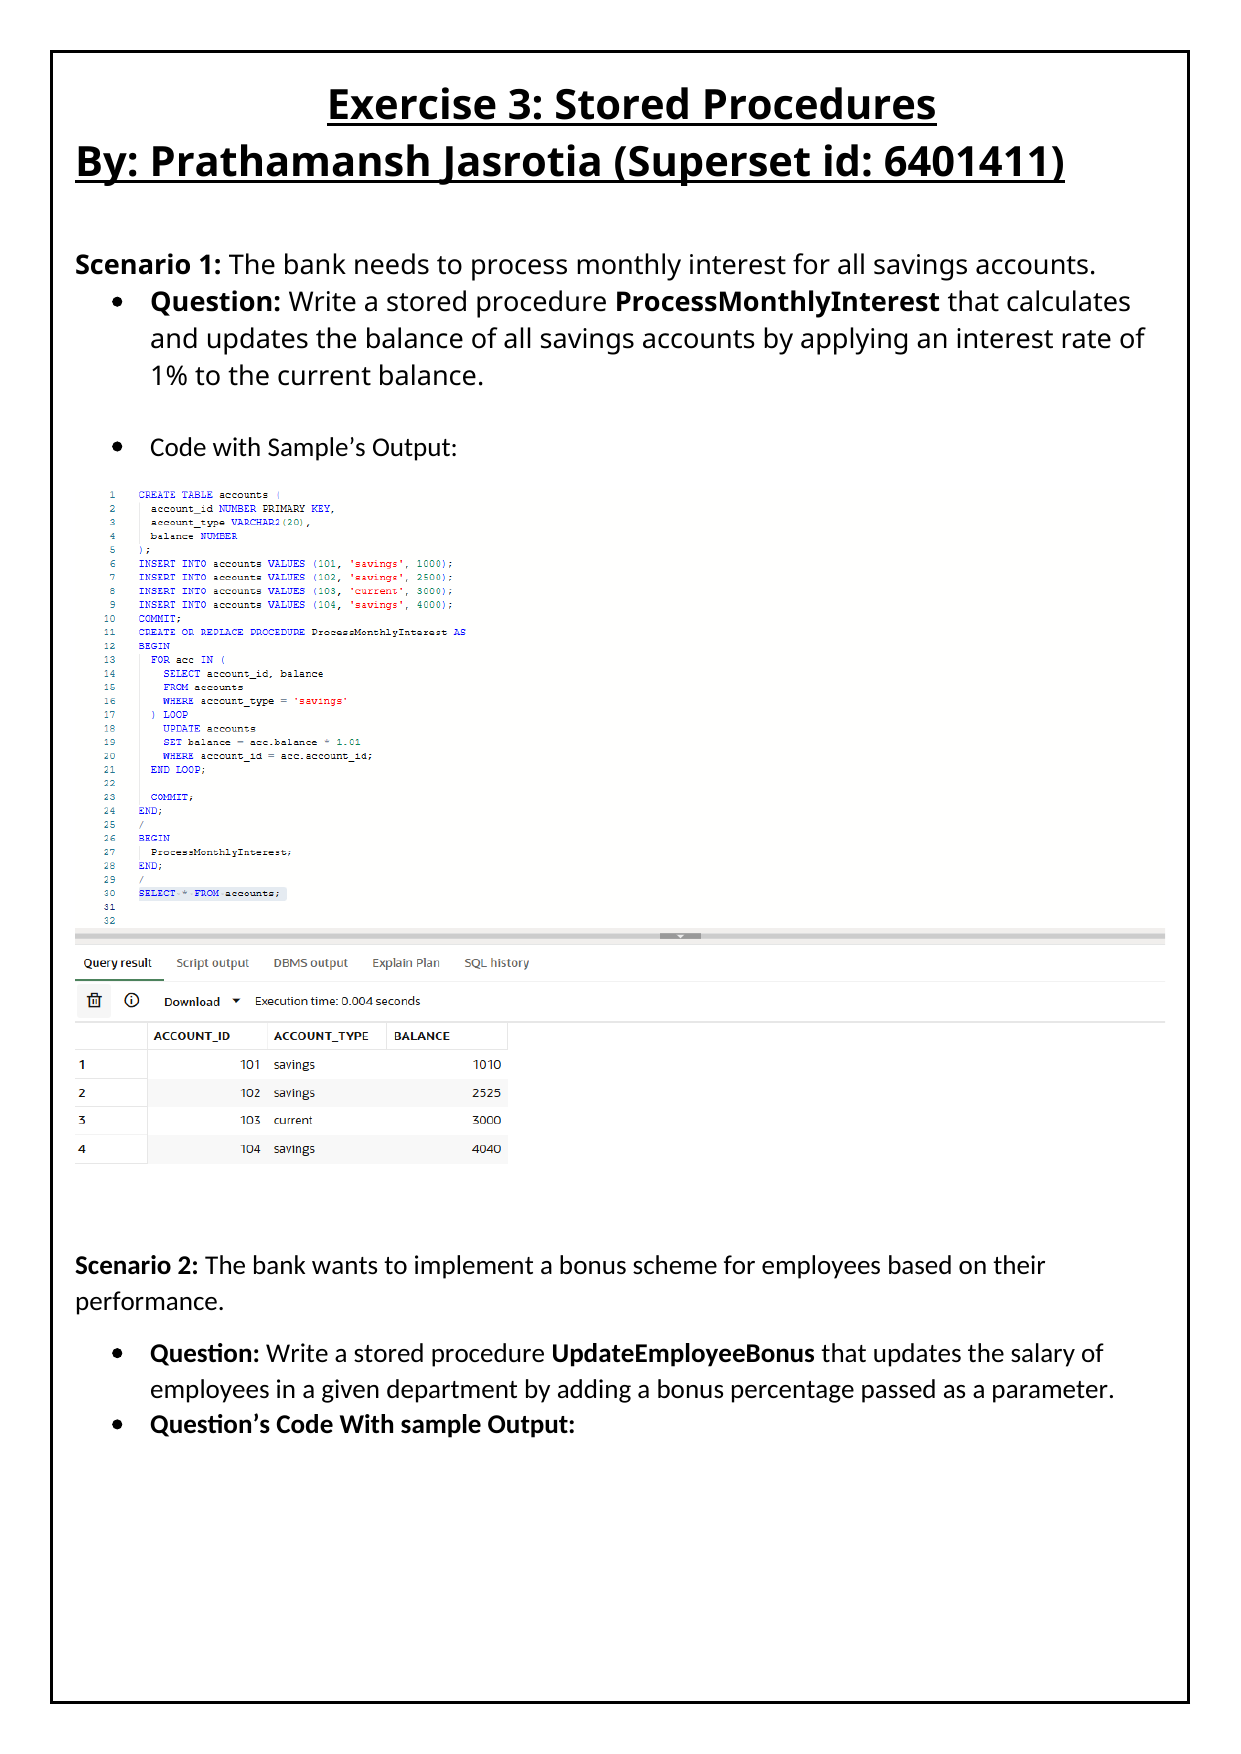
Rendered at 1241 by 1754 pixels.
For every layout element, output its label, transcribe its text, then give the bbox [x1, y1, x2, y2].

text Scenario 2: The bank wants to implement a bonus scheme for employees based on their performance. [75, 1248, 1165, 1317]
picture [75, 482, 1166, 1178]
list Question: Write a stored procedure UpdateEmployeeBonus that updates the salary of employees in a given department by adding a bonus percentage passed as a parameter. [112, 1336, 1165, 1405]
text Scenario 1: The bank needs to process monthly interest for all savings accounts. [75, 245, 1165, 282]
list Question: Write a stored procedure ProcessMonthlyInterest that calculates and updates the balance of all savings accounts by applying an interest rate of 1% to the current balance. [112, 282, 1165, 393]
list Code with Sample’s Output: [112, 430, 1165, 463]
text By: Prathamansh Jasrotia (Superset id: 6401411) [75, 132, 1165, 188]
list Question’s Code With sample Output: [112, 1408, 1165, 1441]
text Exercise 3: Stored Procedures [75, 75, 1165, 132]
